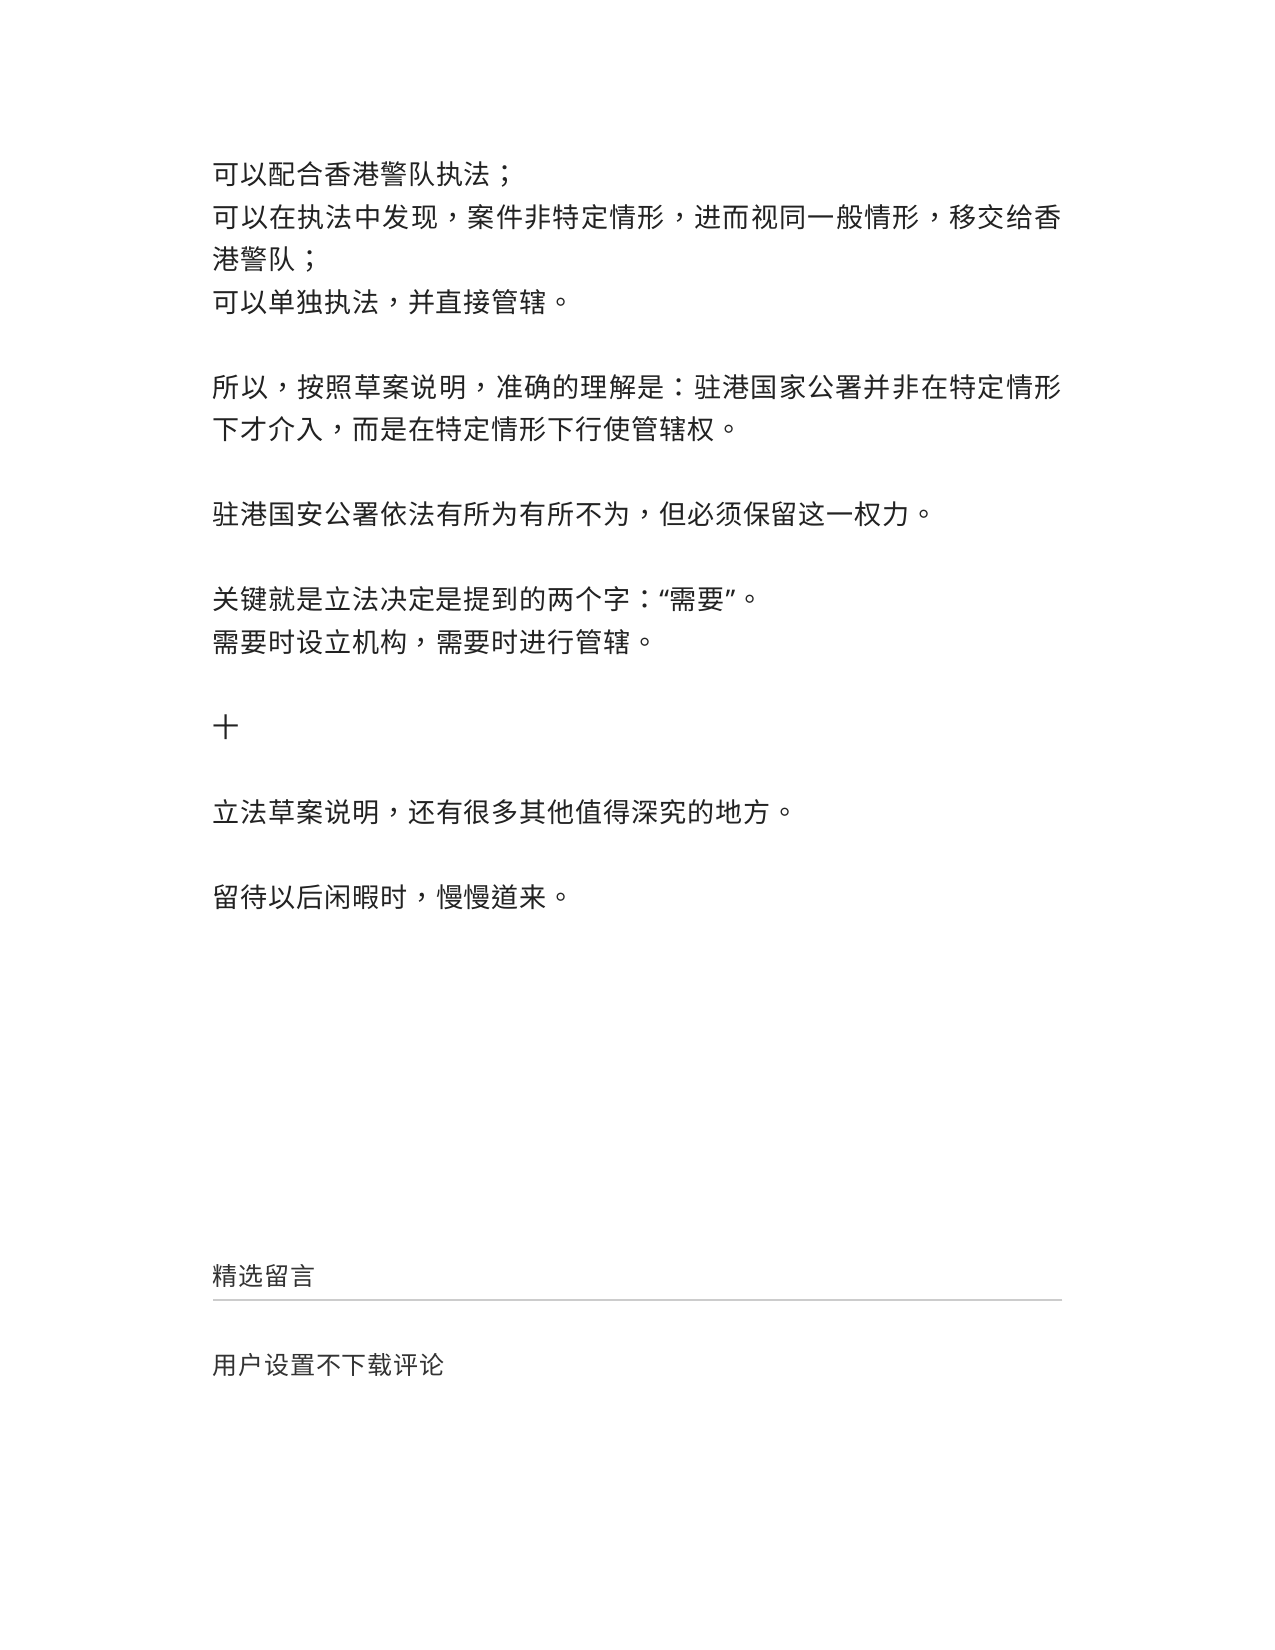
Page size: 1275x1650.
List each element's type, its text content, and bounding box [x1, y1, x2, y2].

text 可以单独执法，并直接管辖。 [212, 277, 1062, 320]
text 立法草案说明，还有很多其他值得深究的地方。 [212, 787, 1062, 830]
text 需要时设立机构，需要时进行管辖。 [212, 617, 1062, 660]
text 可以在执法中发现，案件非特定情形，进而视同一般情形，移交给香港警队； [212, 192, 1062, 277]
text 所以，按照草案说明，准确的理解是：驻港国家公署并非在特定情形下才介入，而是在特定情形下行使管辖权。 [212, 362, 1062, 447]
text 驻港国安公署依法有所为有所不为，但必须保留这一权力。 [212, 490, 1062, 532]
text 关键就是立法决定是提到的两个字：“需要”。 [212, 575, 1062, 617]
text 十 [212, 702, 1062, 745]
subtitle 精选留言 [212, 1253, 1062, 1301]
text 留待以后闲暇时，慢慢道来。 [212, 872, 1062, 915]
text 可以配合香港警队执法； [212, 150, 1062, 192]
text 用户设置不下载评论 [212, 1342, 1062, 1382]
